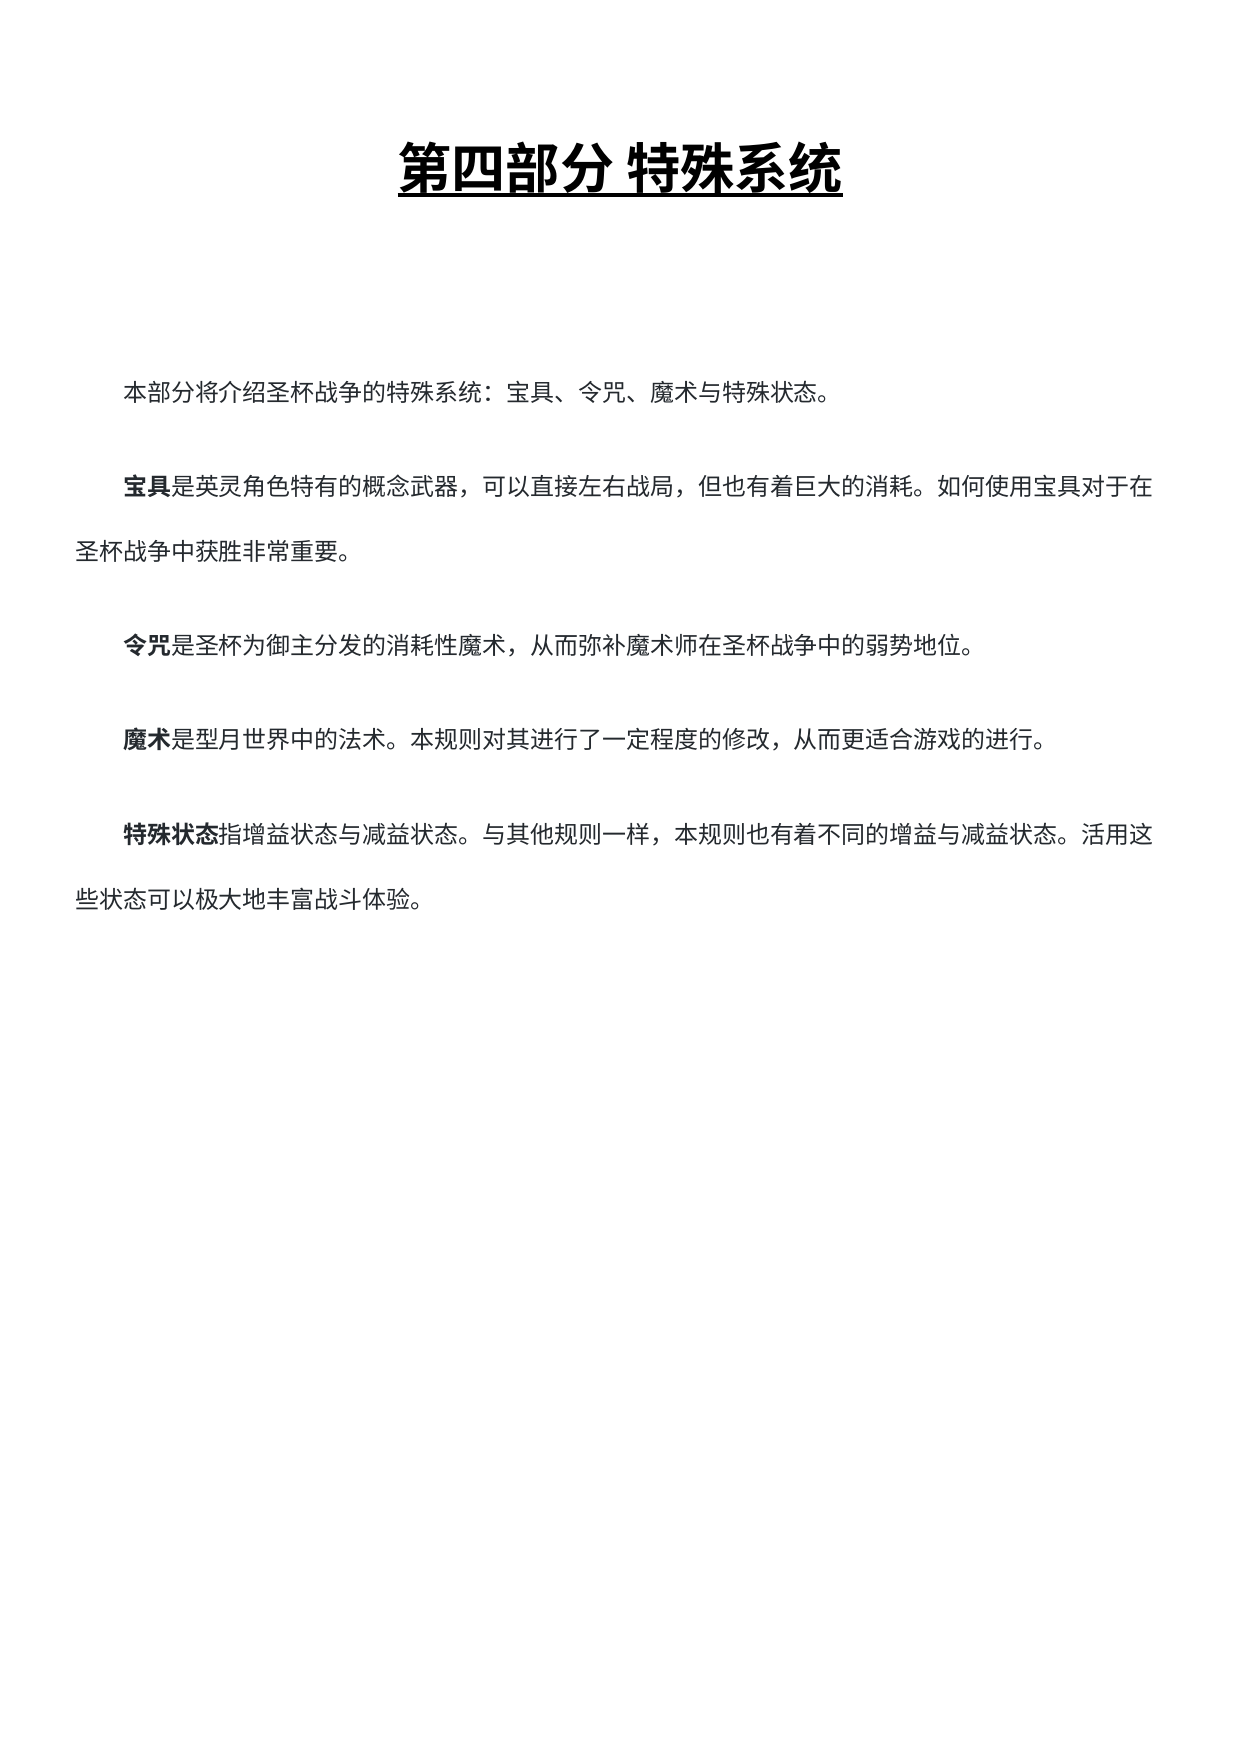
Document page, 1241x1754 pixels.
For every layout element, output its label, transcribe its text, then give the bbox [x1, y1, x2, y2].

text 令咒是圣杯为御主分发的消耗性魔术，从而弥补魔术师在圣杯战争中的弱势地位。 [75, 612, 1165, 677]
text 宝具是英灵角色特有的概念武器，可以直接左右战局，但也有着巨大的消耗。如何使用宝具对于在圣杯战争中获胜非常重要。 [75, 453, 1165, 583]
text 魔术是型月世界中的法术。本规则对其进行了一定程度的修改，从而更适合游戏的进行。 [75, 706, 1165, 771]
text 本部分将介绍圣杯战争的特殊系统：宝具、令咒、魔术与特殊状态。 [75, 358, 1165, 423]
text 特殊状态指增益状态与减益状态。与其他规则一样，本规则也有着不同的增益与减益状态。活用这些状态可以极大地丰富战斗体验。 [75, 800, 1165, 930]
subtitle 第四部分 特殊系统 [75, 116, 1165, 214]
